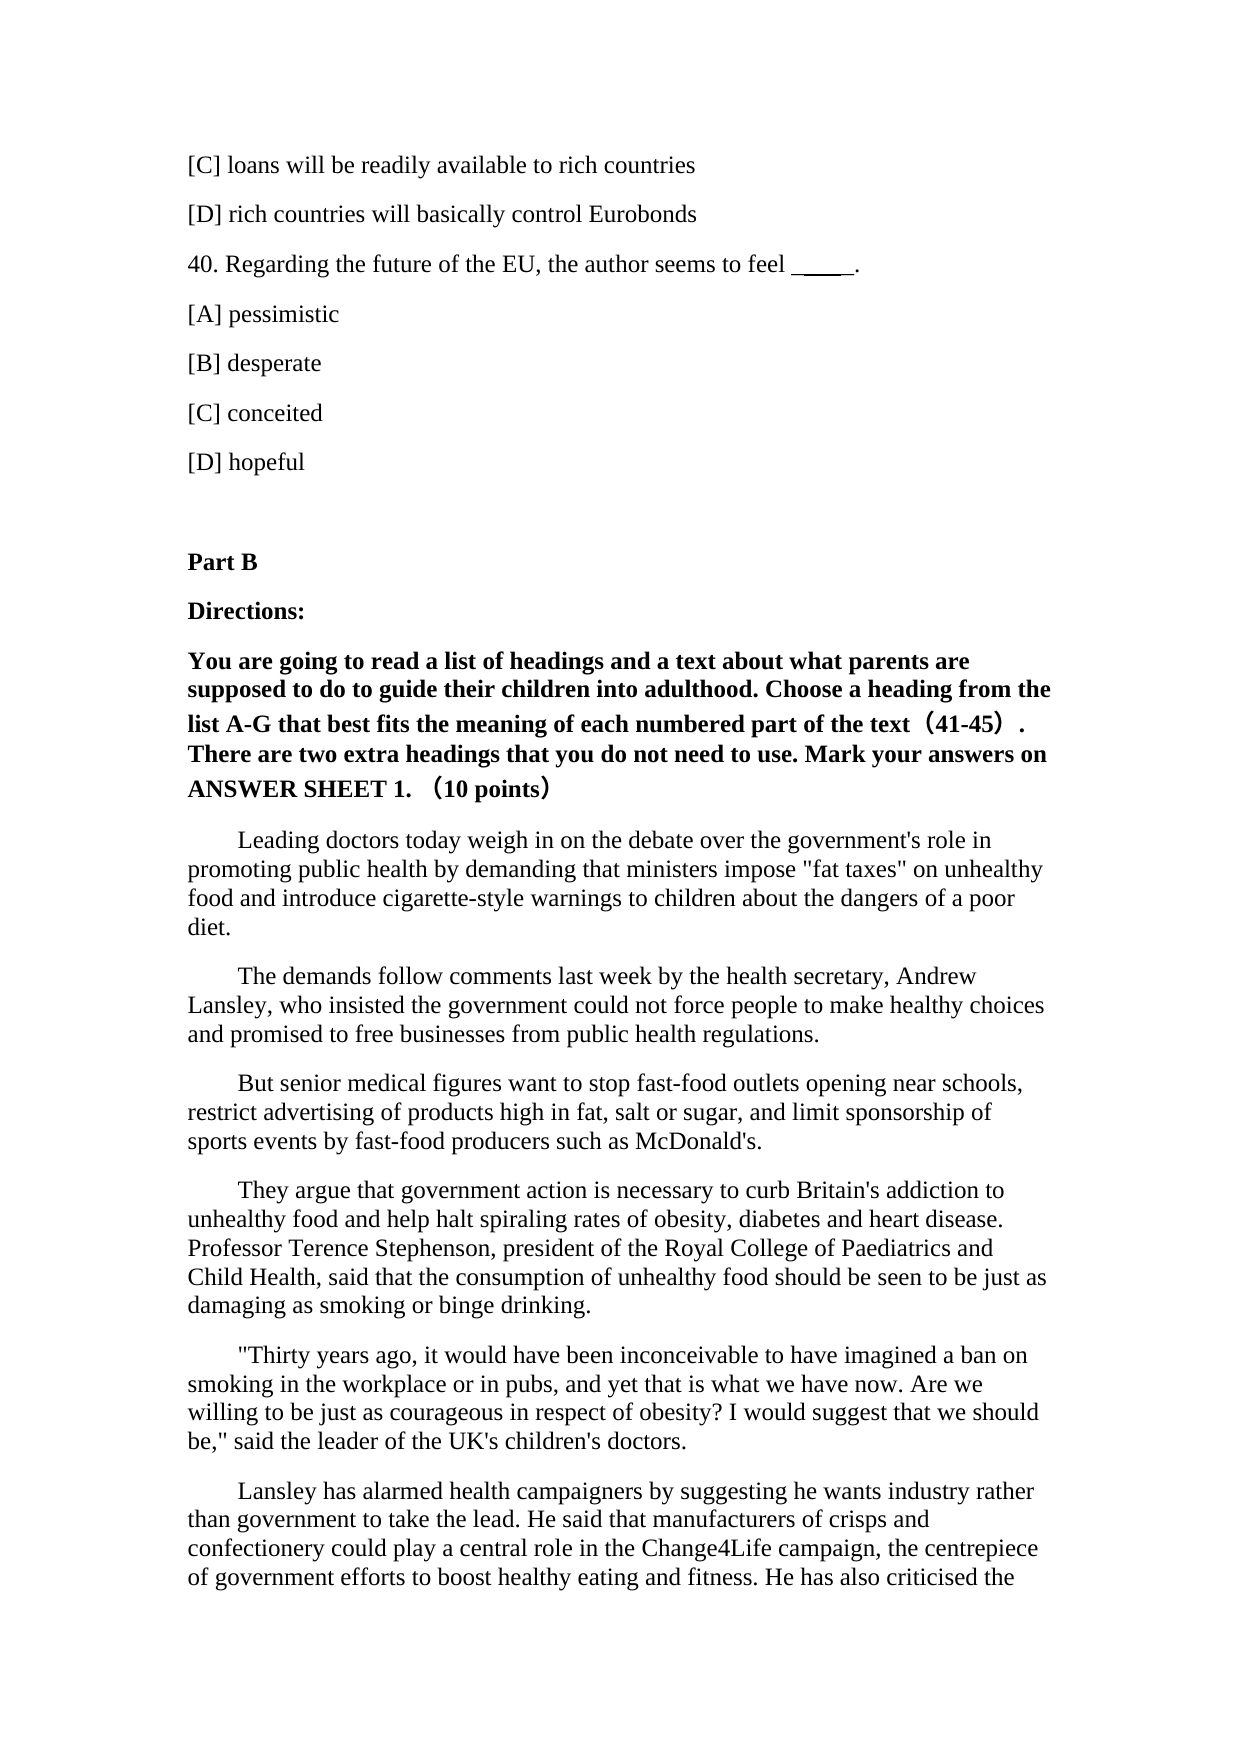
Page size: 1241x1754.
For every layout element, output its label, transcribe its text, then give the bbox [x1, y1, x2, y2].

text [D] hopeful [187, 447, 1053, 476]
text [C] loans will be readily available to rich countries [187, 150, 1053, 179]
text [C] conceited [187, 398, 1053, 427]
text [B] desperate [187, 348, 1053, 377]
text "Thirty years ago, it would have been inconceivable to have imagined a ban on smoking in the workplace or in pubs, and yet that is what we have now. Are we willing to be just as courageous in respect of obesity? I would suggest that we should be," said the leader of the UK's children's doctors. [187, 1340, 1053, 1455]
text [D] rich countries will basically control Eurobonds [187, 199, 1053, 228]
text Part B [187, 547, 1053, 575]
text Directions: [187, 596, 1053, 625]
text But senior medical figures want to stop fast-food outlets opening near schools, restrict advertising of products high in fat, salt or sugar, and limit sponsorship of sports events by fast-food producers such as McDonald's. [187, 1068, 1053, 1154]
text Leading doctors today weigh in on the debate over the government's role in promoting public health by demanding that ministers impose "fat taxes" on unhealthy food and introduce cigarette-style warnings to children about the dangers of a poor diet. [187, 825, 1053, 940]
text The demands follow comments last week by the health secretary, Andrew Lansley, who insisted the government could not force people to make healthy choices and promised to free businesses from public health regulations. [187, 961, 1053, 1047]
text You are going to read a list of headings and a text about what parents are supposed to do to guide their children into adulthood. Choose a heading from the list A-G that best fits the meaning of each numbered part of the text（41-45）. There are two extra headings that you do not need to use. Mark your answers on ANSWER SHEET 1. （10 points） [187, 646, 1053, 804]
text [A] pessimistic [187, 299, 1053, 327]
text 40. Regarding the future of the EU, the author seems to feel __ __. [187, 249, 1053, 278]
text They argue that government action is necessary to curb Britain's addiction to unhealthy food and help halt spiraling rates of obesity, diabetes and heart disease. Professor Terence Stephenson, president of the Royal College of Paediatrics and Child Health, said that the consumption of unhealthy food should be seen to be just as damaging as smoking or binge drinking. [187, 1175, 1053, 1319]
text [187, 1476, 1053, 1591]
